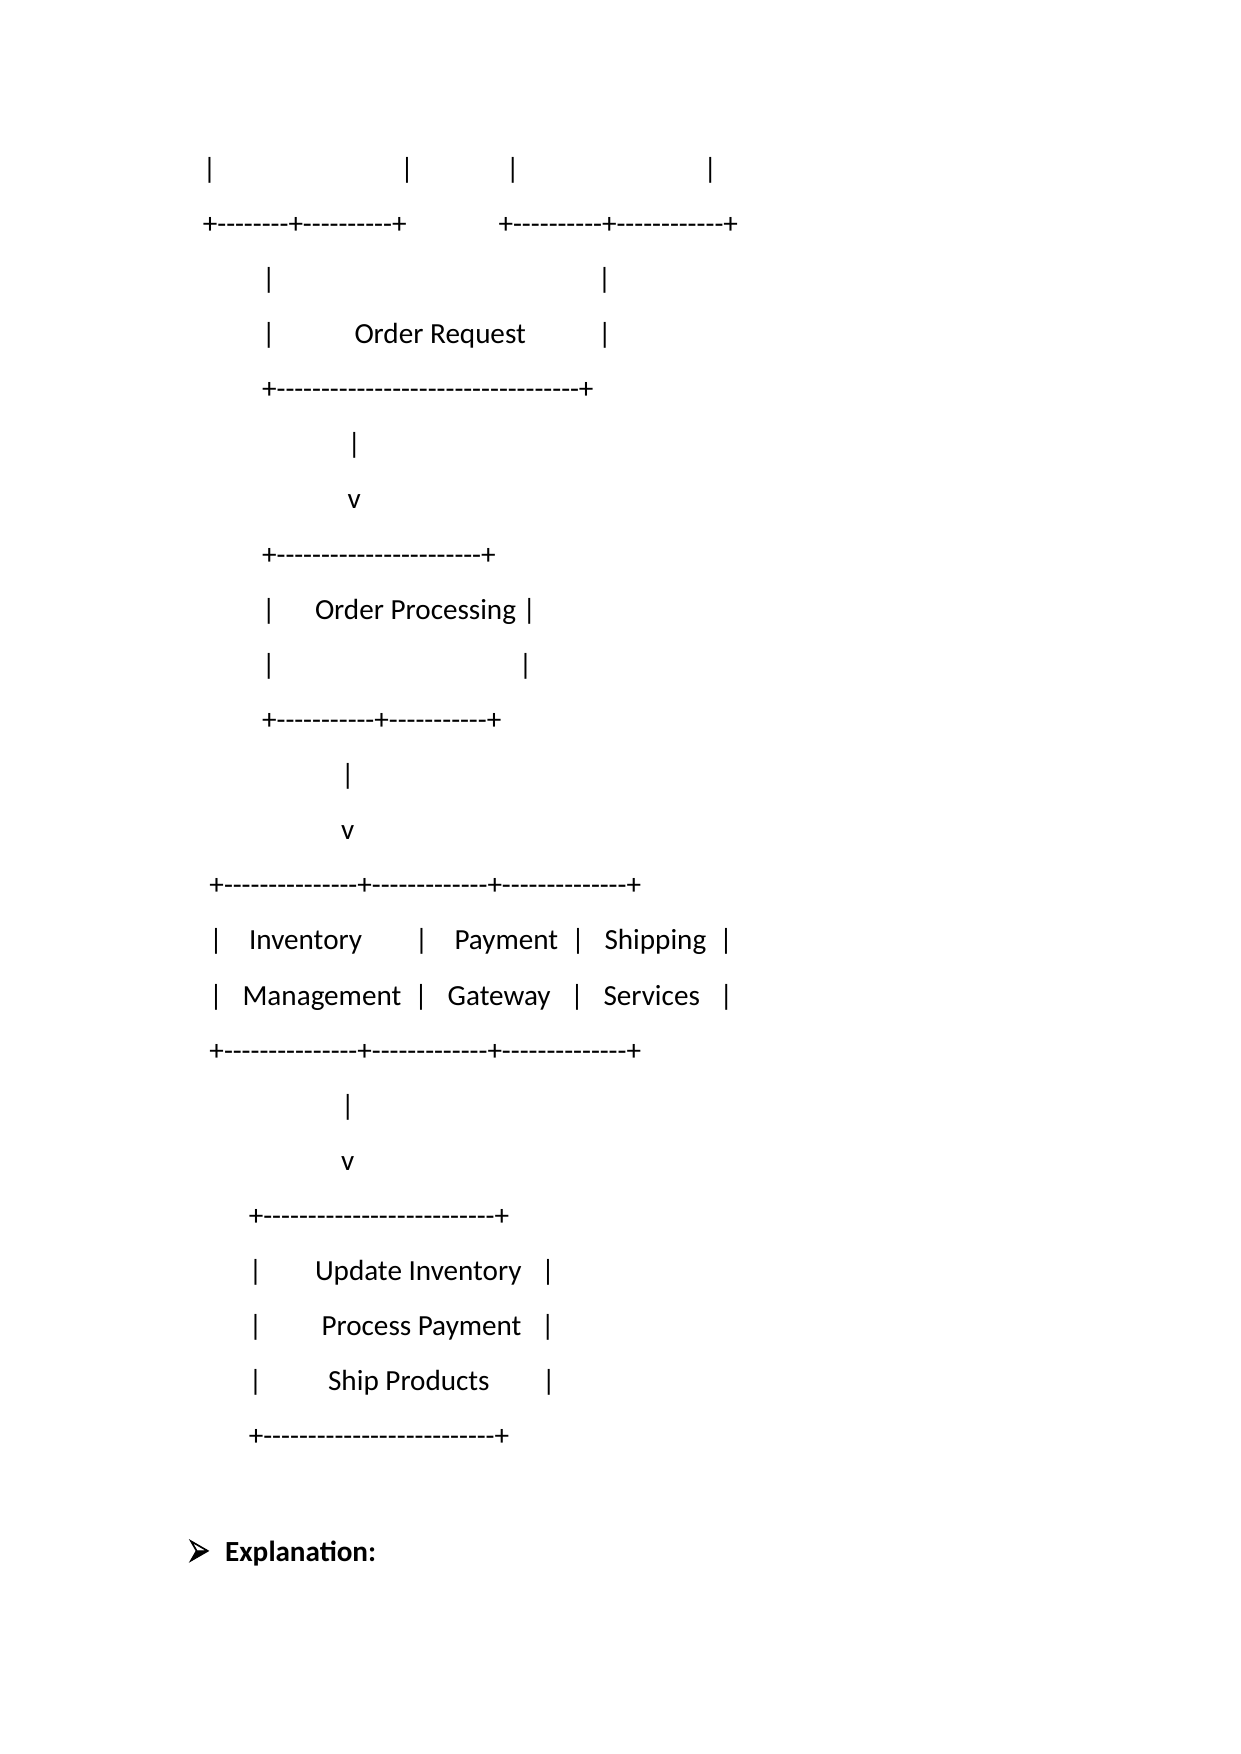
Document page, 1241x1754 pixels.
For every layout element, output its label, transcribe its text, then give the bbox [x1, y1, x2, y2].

text | Order Request | [150, 315, 1090, 351]
text | Process Payment | [150, 1307, 1090, 1343]
text +---------------+-------------+--------------+ [150, 866, 1090, 902]
text +-----------+-----------+ [150, 701, 1090, 737]
text +-----------------------+ [150, 536, 1090, 571]
text | Management | Gateway | Services | [150, 977, 1090, 1012]
text | Ship Products | [150, 1362, 1090, 1398]
text | Order Processing | [150, 591, 1090, 626]
text | [150, 1087, 1090, 1122]
text v [150, 481, 1090, 516]
text +----------------------------------+ [150, 370, 1090, 406]
text +--------------------------+ [150, 1197, 1090, 1233]
text | Update Inventory | [150, 1252, 1090, 1288]
list Explanation: [187, 1533, 1090, 1569]
text +---------------+-------------+--------------+ [150, 1032, 1090, 1067]
text +--------------------------+ [150, 1417, 1090, 1453]
text +--------+----------+ +----------+------------+ [150, 205, 1090, 241]
text | | | | [150, 150, 1090, 186]
text | Inventory | Payment | Shipping | [150, 921, 1090, 957]
text v [150, 1142, 1090, 1177]
text | [150, 426, 1090, 461]
text | [150, 756, 1090, 792]
text v [150, 811, 1090, 847]
text | | [150, 260, 1090, 296]
text | | [150, 646, 1090, 682]
